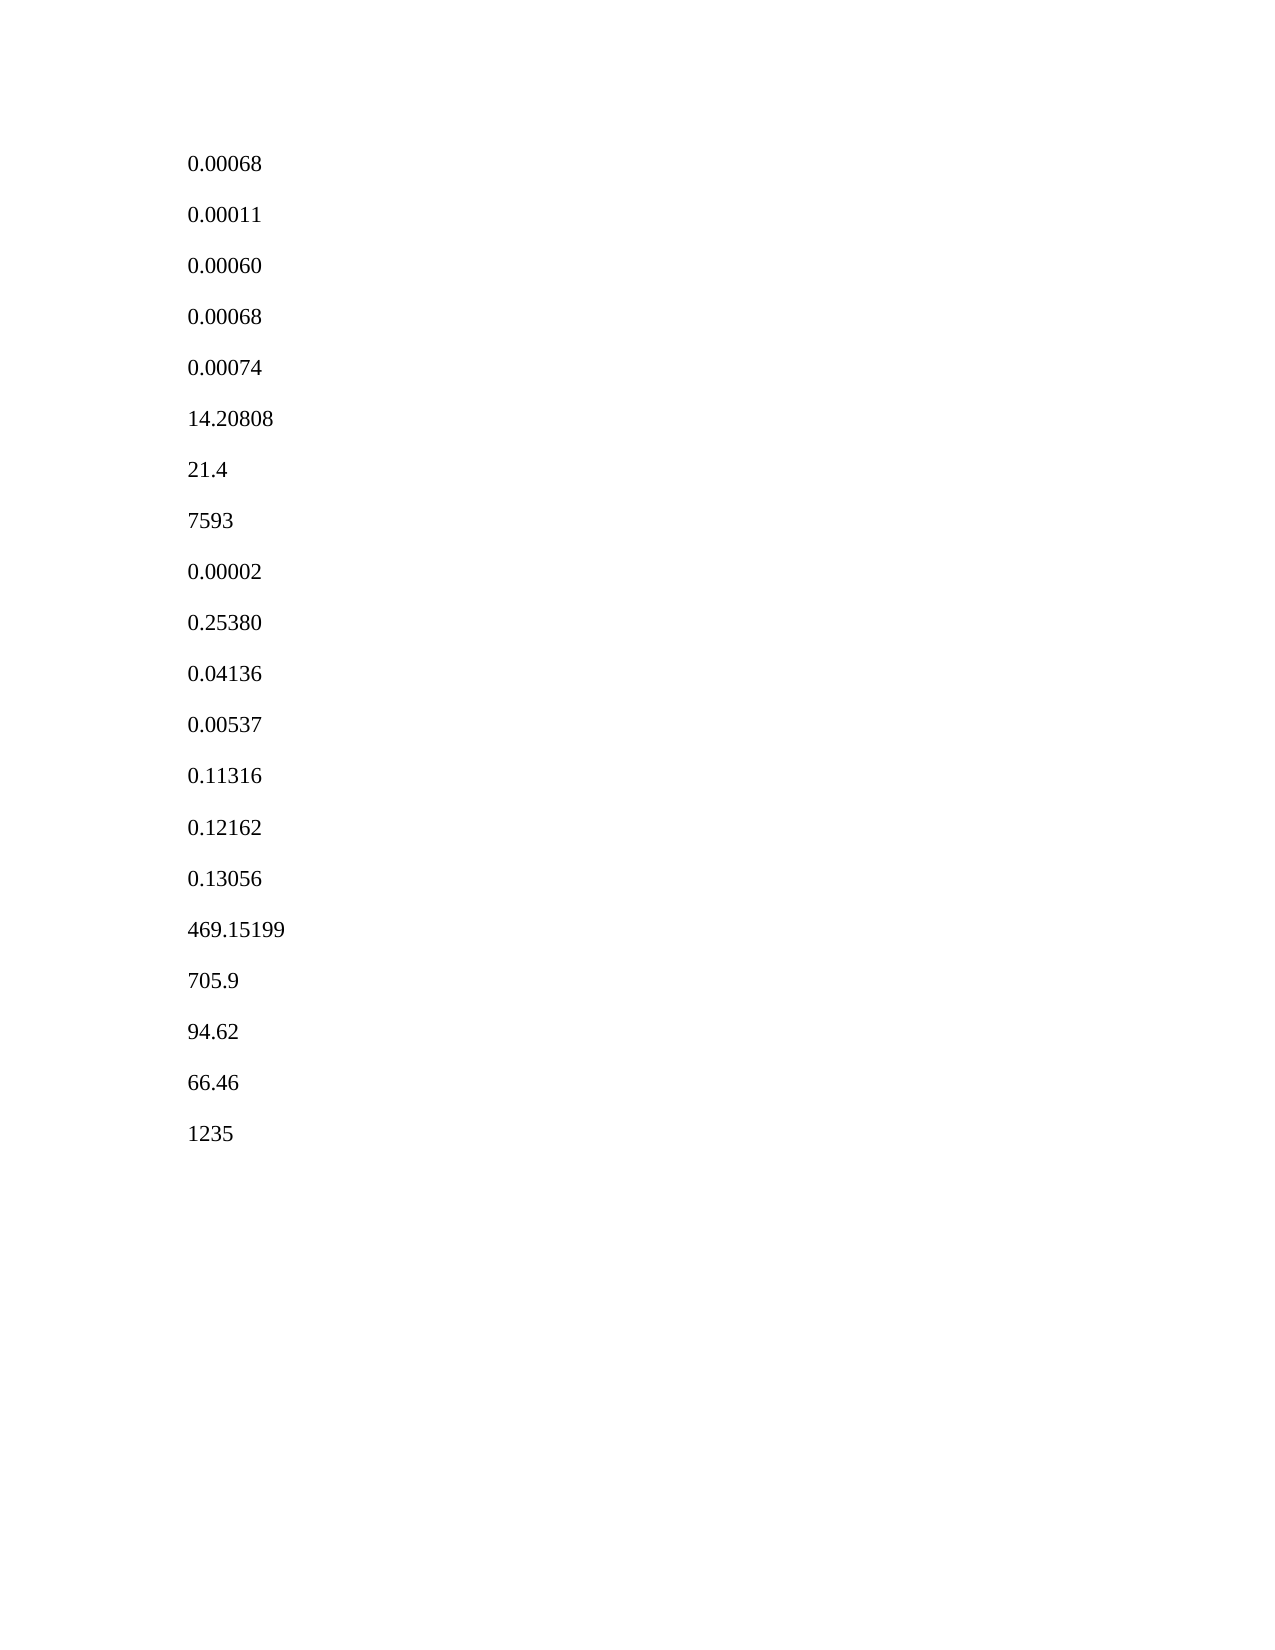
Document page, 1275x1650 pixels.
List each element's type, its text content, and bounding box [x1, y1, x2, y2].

table_cell 0.00068 [176, 303, 1076, 354]
table_cell 21.4 [176, 456, 1076, 507]
table_cell 0.12162 [176, 814, 1076, 864]
table_cell 705.9 [176, 967, 1076, 1018]
table_cell 0.00060 [176, 252, 1076, 303]
table_cell 0.04136 [176, 660, 1076, 711]
table_cell 0.00074 [176, 354, 1076, 405]
table_cell 0.00537 [176, 711, 1076, 762]
table_cell 14.20808 [176, 405, 1076, 456]
table_cell 0.00068 [176, 150, 1076, 201]
table_cell 0.13056 [176, 865, 1076, 916]
table_cell 0.00002 [176, 558, 1076, 609]
table_cell 0.00011 [176, 201, 1076, 252]
table_cell 0.25380 [176, 609, 1076, 660]
table_cell 0.11316 [176, 763, 1076, 813]
table_cell 1235 [176, 1120, 1076, 1171]
table_cell 7593 [176, 507, 1076, 558]
table_cell 94.62 [176, 1018, 1076, 1069]
table_cell 469.15199 [176, 916, 1076, 967]
table_cell 66.46 [176, 1069, 1076, 1120]
